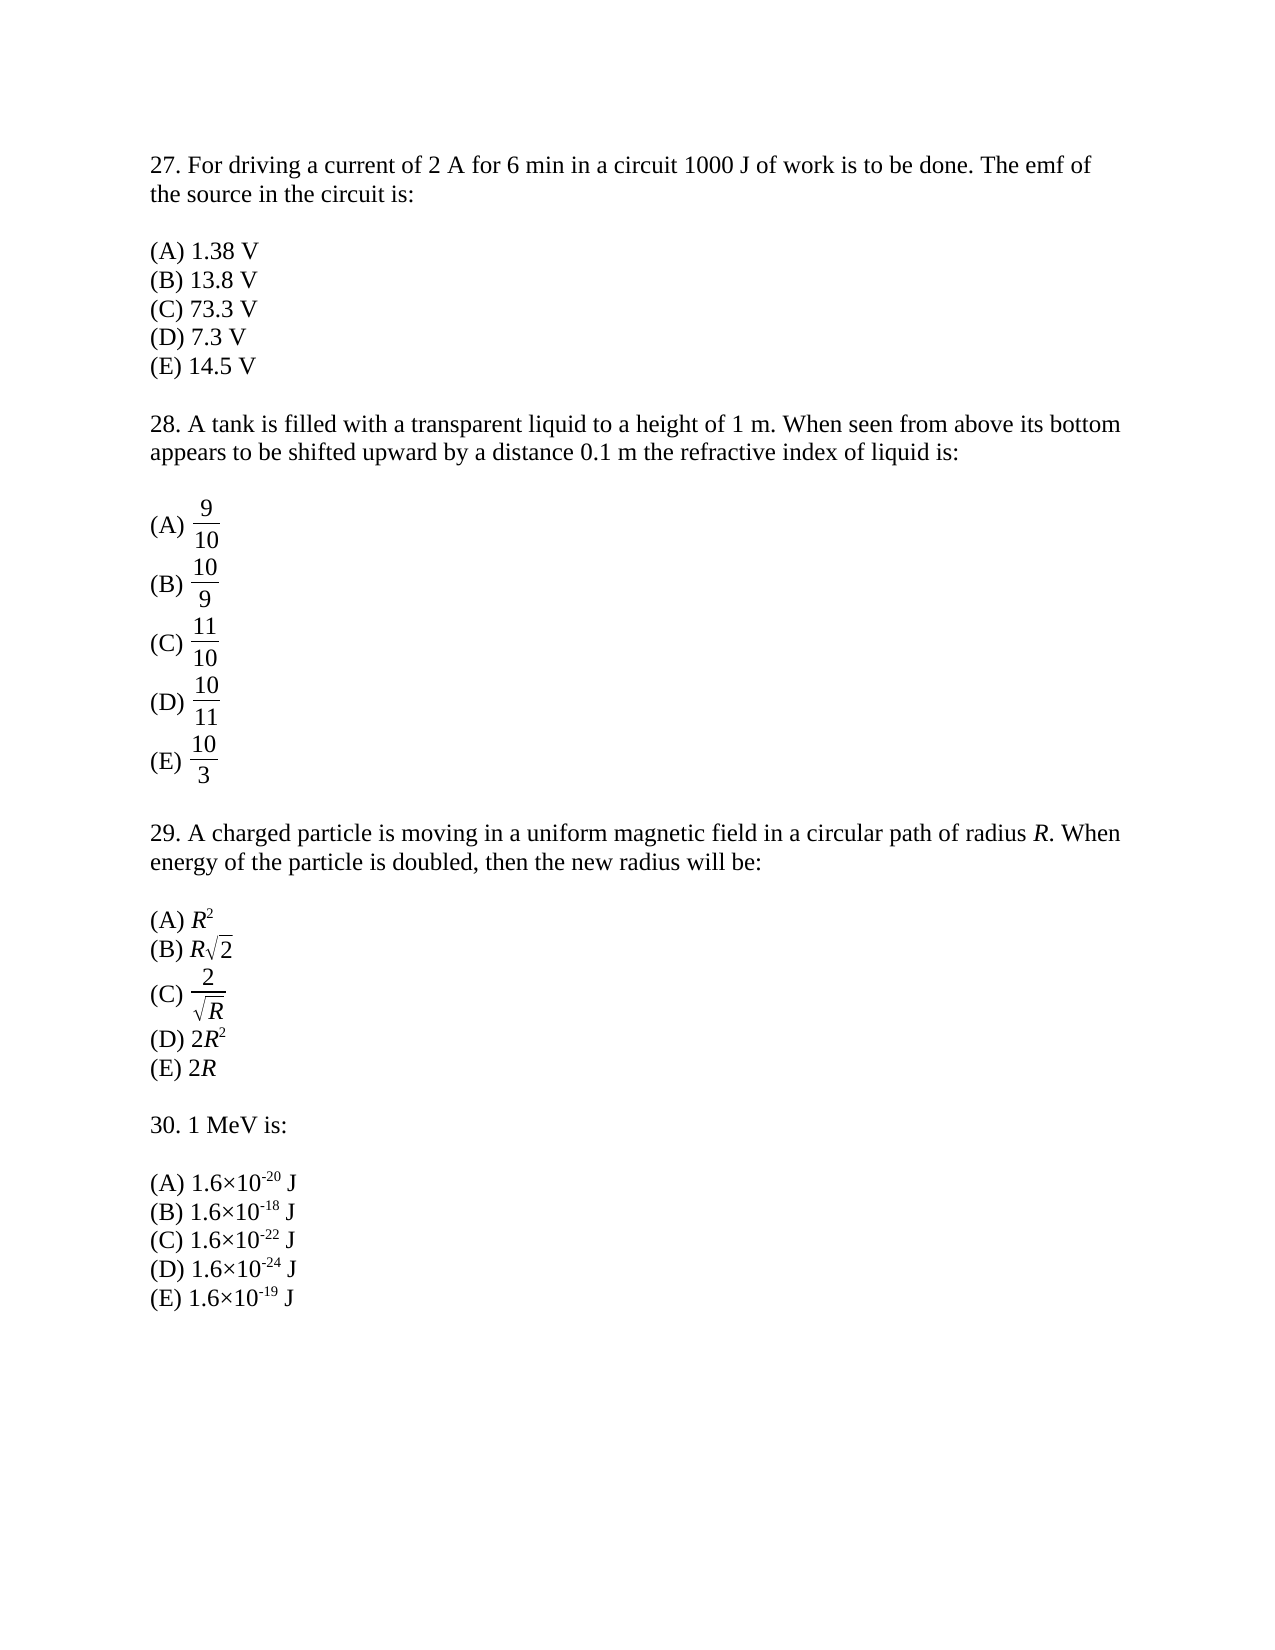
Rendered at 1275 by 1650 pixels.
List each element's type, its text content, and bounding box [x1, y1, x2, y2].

text (A) R2 [150, 905, 1125, 933]
text (D) 2R2 [150, 1024, 1125, 1053]
text (B) R [150, 933, 1125, 963]
text (E) 2R [150, 1053, 1125, 1082]
text (C) 1.6×10-22 J [150, 1226, 1125, 1254]
text (B) 1.6×10-18 J [150, 1197, 1125, 1226]
text (D) 7.3 V [150, 322, 1125, 351]
text (C) [150, 613, 1125, 672]
text (A) [150, 495, 1125, 554]
text (D) 1.6×10-24 J [150, 1254, 1125, 1283]
text (E) 14.5 V [150, 351, 1125, 380]
text 27. For driving a current of 2 A for 6 min in a circuit 1000 J of work is to be done. The emf of the source in the circuit is: [150, 150, 1125, 207]
text (C) 73.3 V [150, 294, 1125, 322]
text 30. 1 MeV is: [150, 1111, 1125, 1139]
text (B) [150, 554, 1125, 613]
text (C) [150, 963, 1125, 1024]
text (A) 1.6×10-20 J [150, 1168, 1125, 1197]
text (A) 1.38 V [150, 236, 1125, 265]
text (D) [150, 672, 1125, 731]
text (E) 1.6×10-19 J [150, 1283, 1125, 1312]
text (B) 13.8 V [150, 265, 1125, 294]
text 29. A charged particle is moving in a uniform magnetic field in a circular path of radius R. When energy of the particle is doubled, then the new radius will be: [150, 818, 1125, 876]
text 28. A tank is filled with a transparent liquid to a height of 1 m. When seen from above its bottom appears to be shifted upward by a distance 0.1 m the refractive index of liquid is: [150, 409, 1125, 466]
text (E) [150, 731, 1125, 790]
